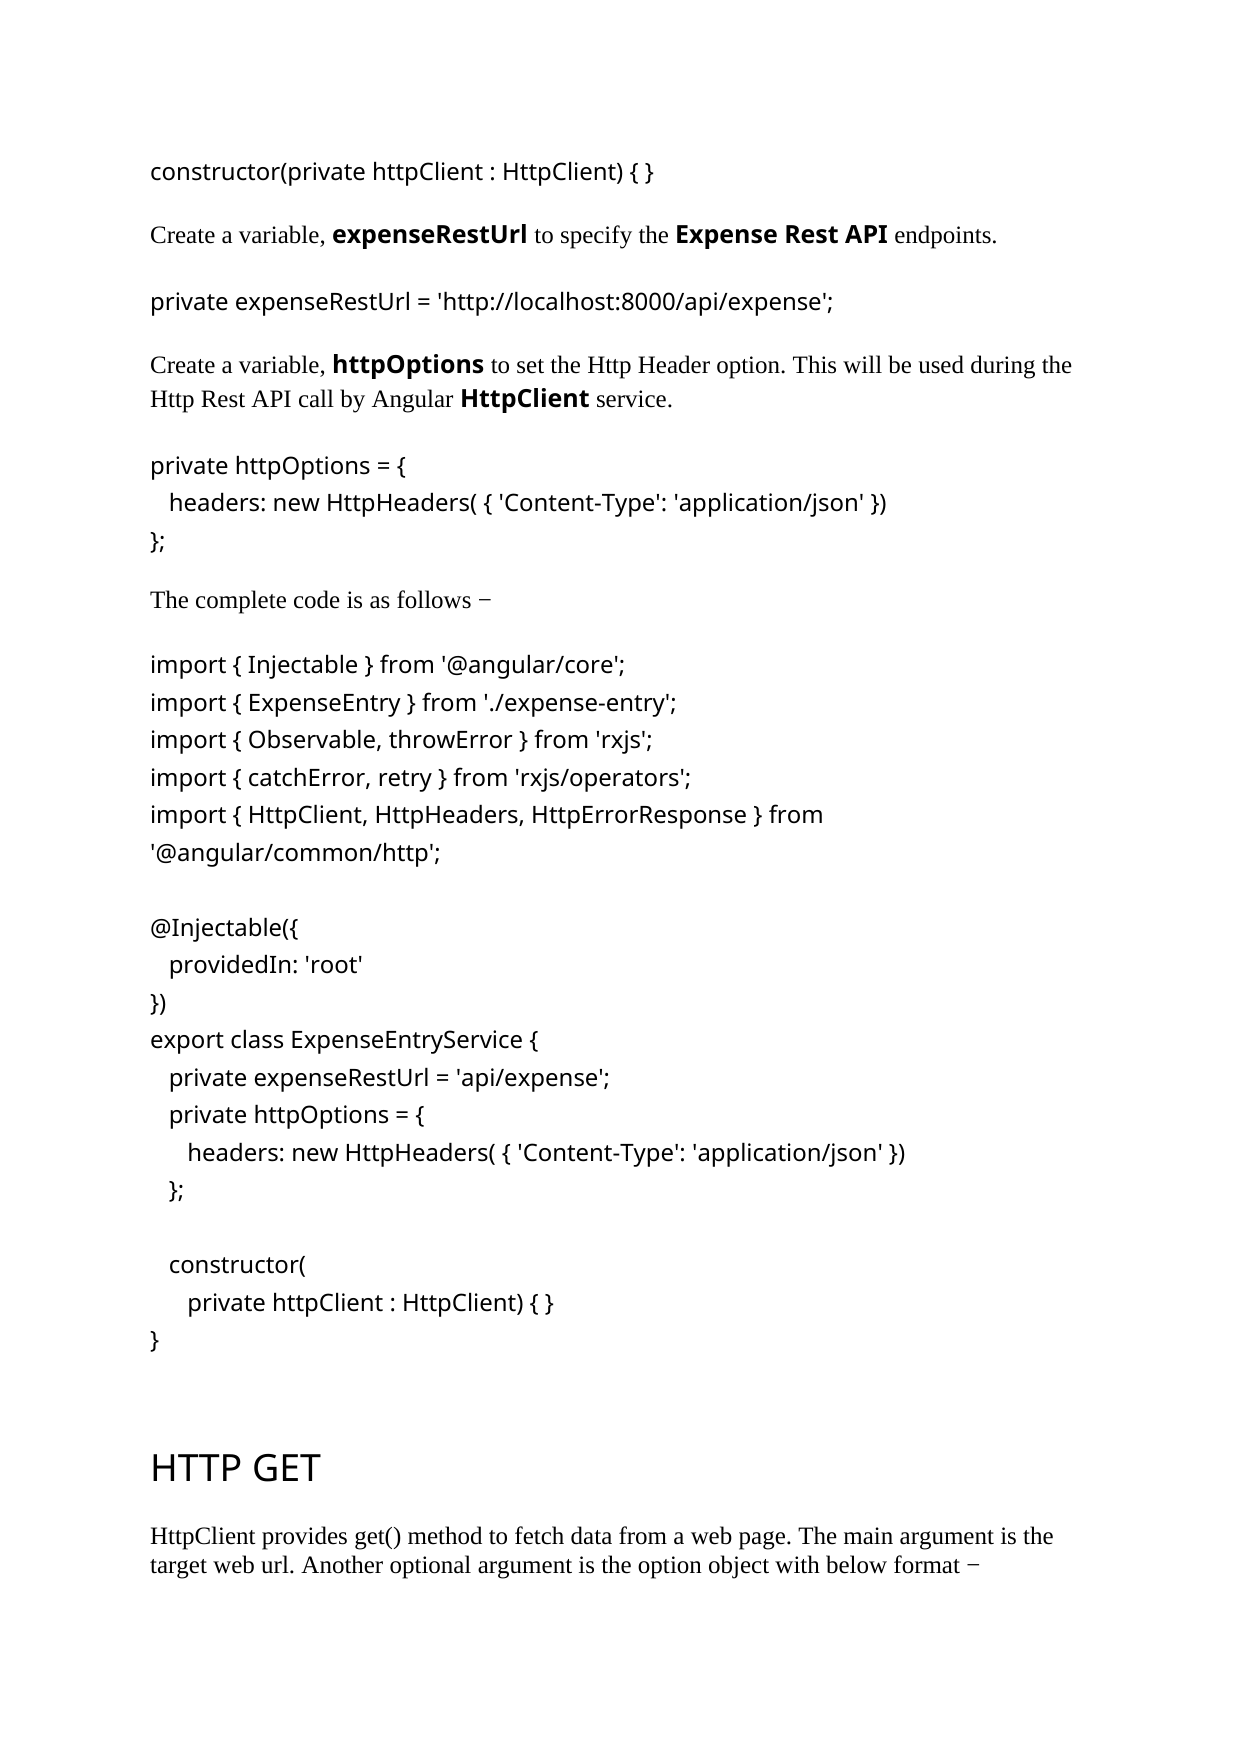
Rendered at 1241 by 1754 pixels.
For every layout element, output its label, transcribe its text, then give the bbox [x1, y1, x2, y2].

text @Injectable({ [150, 906, 1090, 943]
text }; [150, 519, 1090, 556]
text import { HttpClient, HttpHeaders, HttpErrorResponse } from '@angular/common/http'; [150, 793, 1090, 868]
text constructor( [150, 1243, 1090, 1281]
text Create a variable, expenseRestUrl to specify the Expense Rest API endpoints. [150, 217, 1090, 251]
text headers: new HttpHeaders( { 'Content-Type': 'application/json' }) [150, 1131, 1090, 1168]
text import { ExpenseEntry } from './expense-entry'; [150, 681, 1090, 718]
text import { Injectable } from '@angular/core'; [150, 643, 1090, 681]
text import { Observable, throwError } from 'rxjs'; [150, 718, 1090, 756]
text }) [150, 981, 1090, 1018]
text private httpOptions = { [150, 1093, 1090, 1131]
text private httpOptions = { [150, 444, 1090, 481]
text export class ExpenseEntryService { [150, 1018, 1090, 1056]
text }; [150, 1168, 1090, 1206]
text HTTP GET [150, 1441, 1090, 1492]
text providedIn: 'root' [150, 943, 1090, 981]
text import { catchError, retry } from 'rxjs/operators'; [150, 756, 1090, 793]
text headers: new HttpHeaders( { 'Content-Type': 'application/json' }) [150, 481, 1090, 519]
text The complete code is as follows − [150, 586, 1090, 614]
text private expenseRestUrl = 'api/expense'; [150, 1056, 1090, 1093]
text private expenseRestUrl = 'http://localhost:8000/api/expense'; [150, 280, 1090, 317]
text private httpClient : HttpClient) { } [150, 1281, 1090, 1318]
text Create a variable, httpOptions to set the Http Header option. This will be used during the Http Rest API call by Angular HttpClient service. [150, 347, 1090, 415]
text HttpClient provides get() method to fetch data from a web page. The main argument is the target web url. Another optional argument is the option object with below format − [150, 1521, 1090, 1579]
text constructor(private httpClient : HttpClient) { } [150, 150, 1090, 187]
text } [150, 1318, 1090, 1356]
